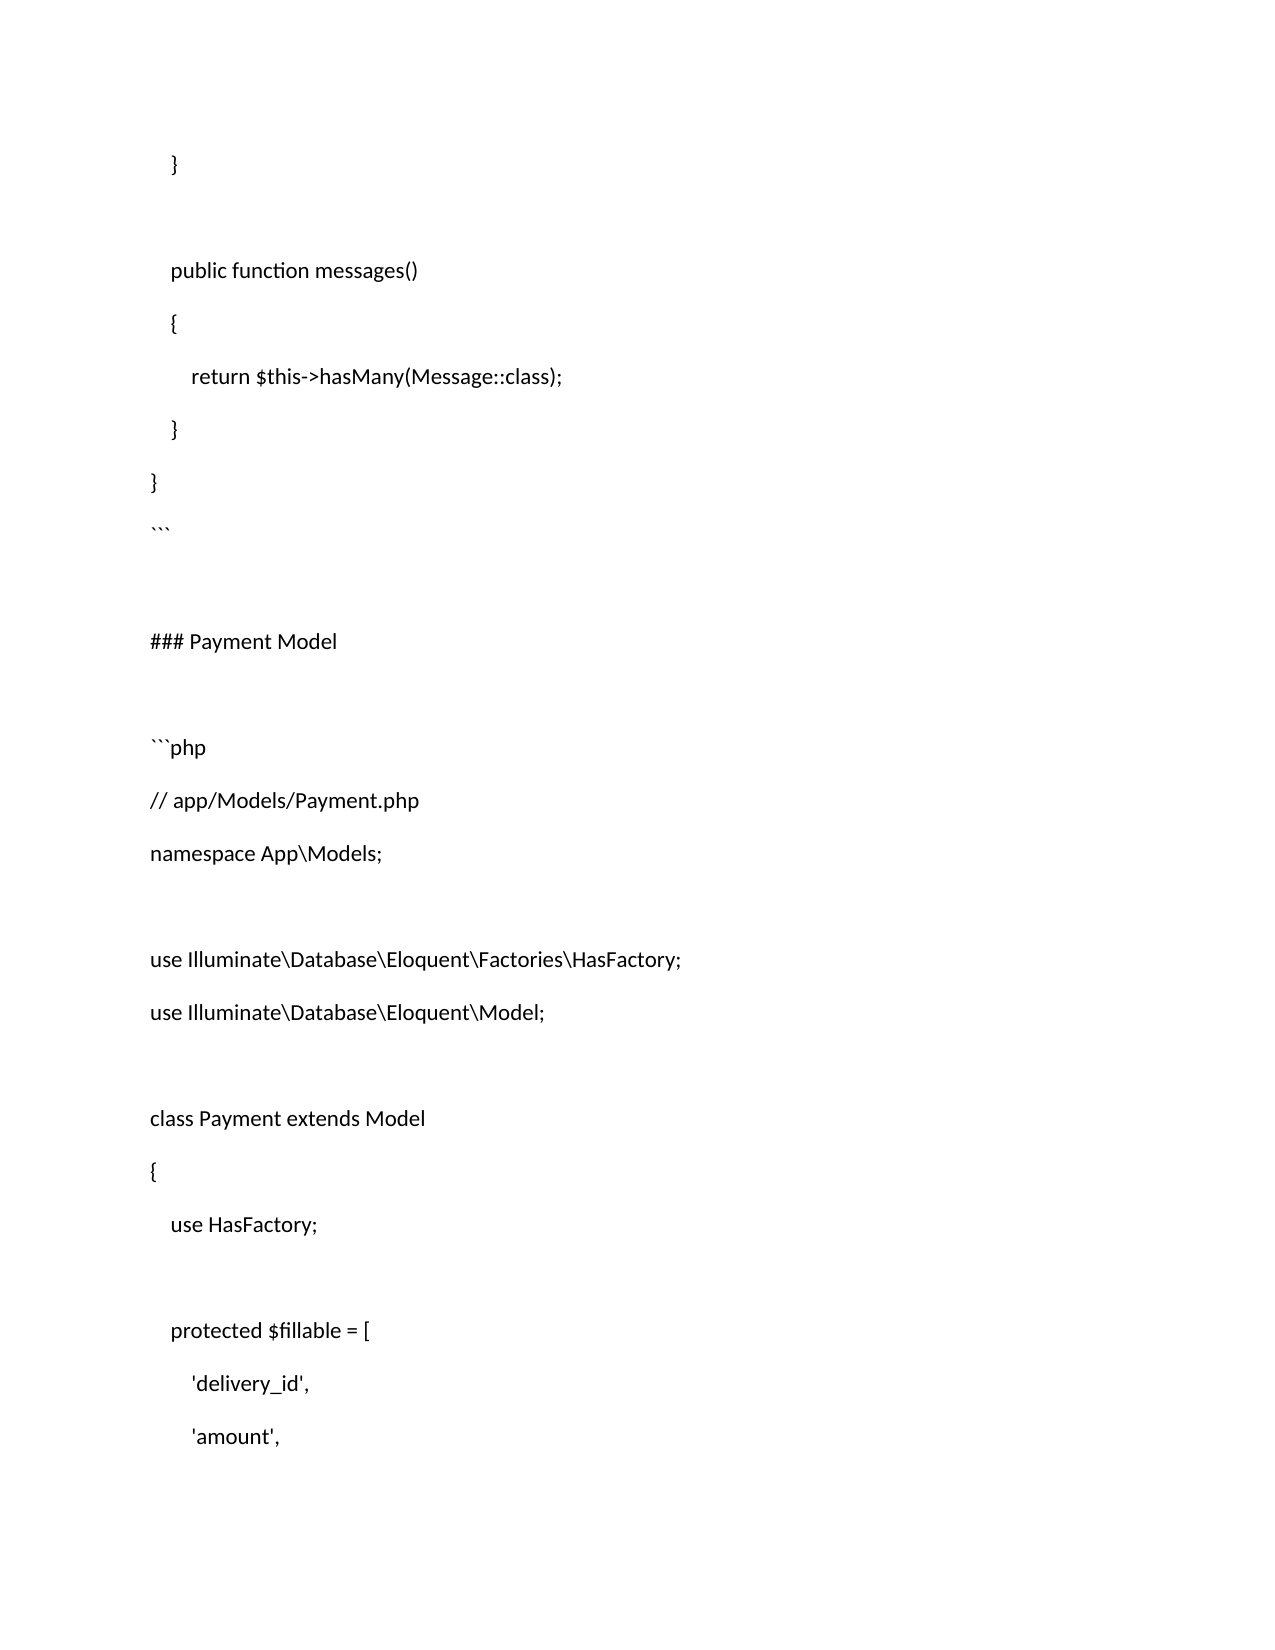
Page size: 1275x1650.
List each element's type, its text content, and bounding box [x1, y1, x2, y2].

text } [150, 150, 1125, 178]
text return $this->hasMany(Message::class); [150, 362, 1125, 390]
text // app/Models/Payment.php [150, 786, 1125, 814]
text use HasFactory; [150, 1210, 1125, 1238]
text ``` [150, 521, 1125, 549]
text 'amount', [150, 1422, 1125, 1451]
text { [150, 1157, 1125, 1185]
text use Illuminate\Database\Eloquent\Model; [150, 998, 1125, 1026]
text } [150, 468, 1125, 496]
text class Payment extends Model [150, 1104, 1125, 1132]
text } [150, 415, 1125, 443]
text namespace App\Models; [150, 839, 1125, 867]
text protected $fillable = [ [150, 1316, 1125, 1344]
text 'delivery_id', [150, 1369, 1125, 1397]
text ```php [150, 733, 1125, 761]
text public function messages() [150, 256, 1125, 284]
text { [150, 309, 1125, 337]
text use Illuminate\Database\Eloquent\Factories\HasFactory; [150, 945, 1125, 973]
text ### Payment Model [150, 627, 1125, 655]
